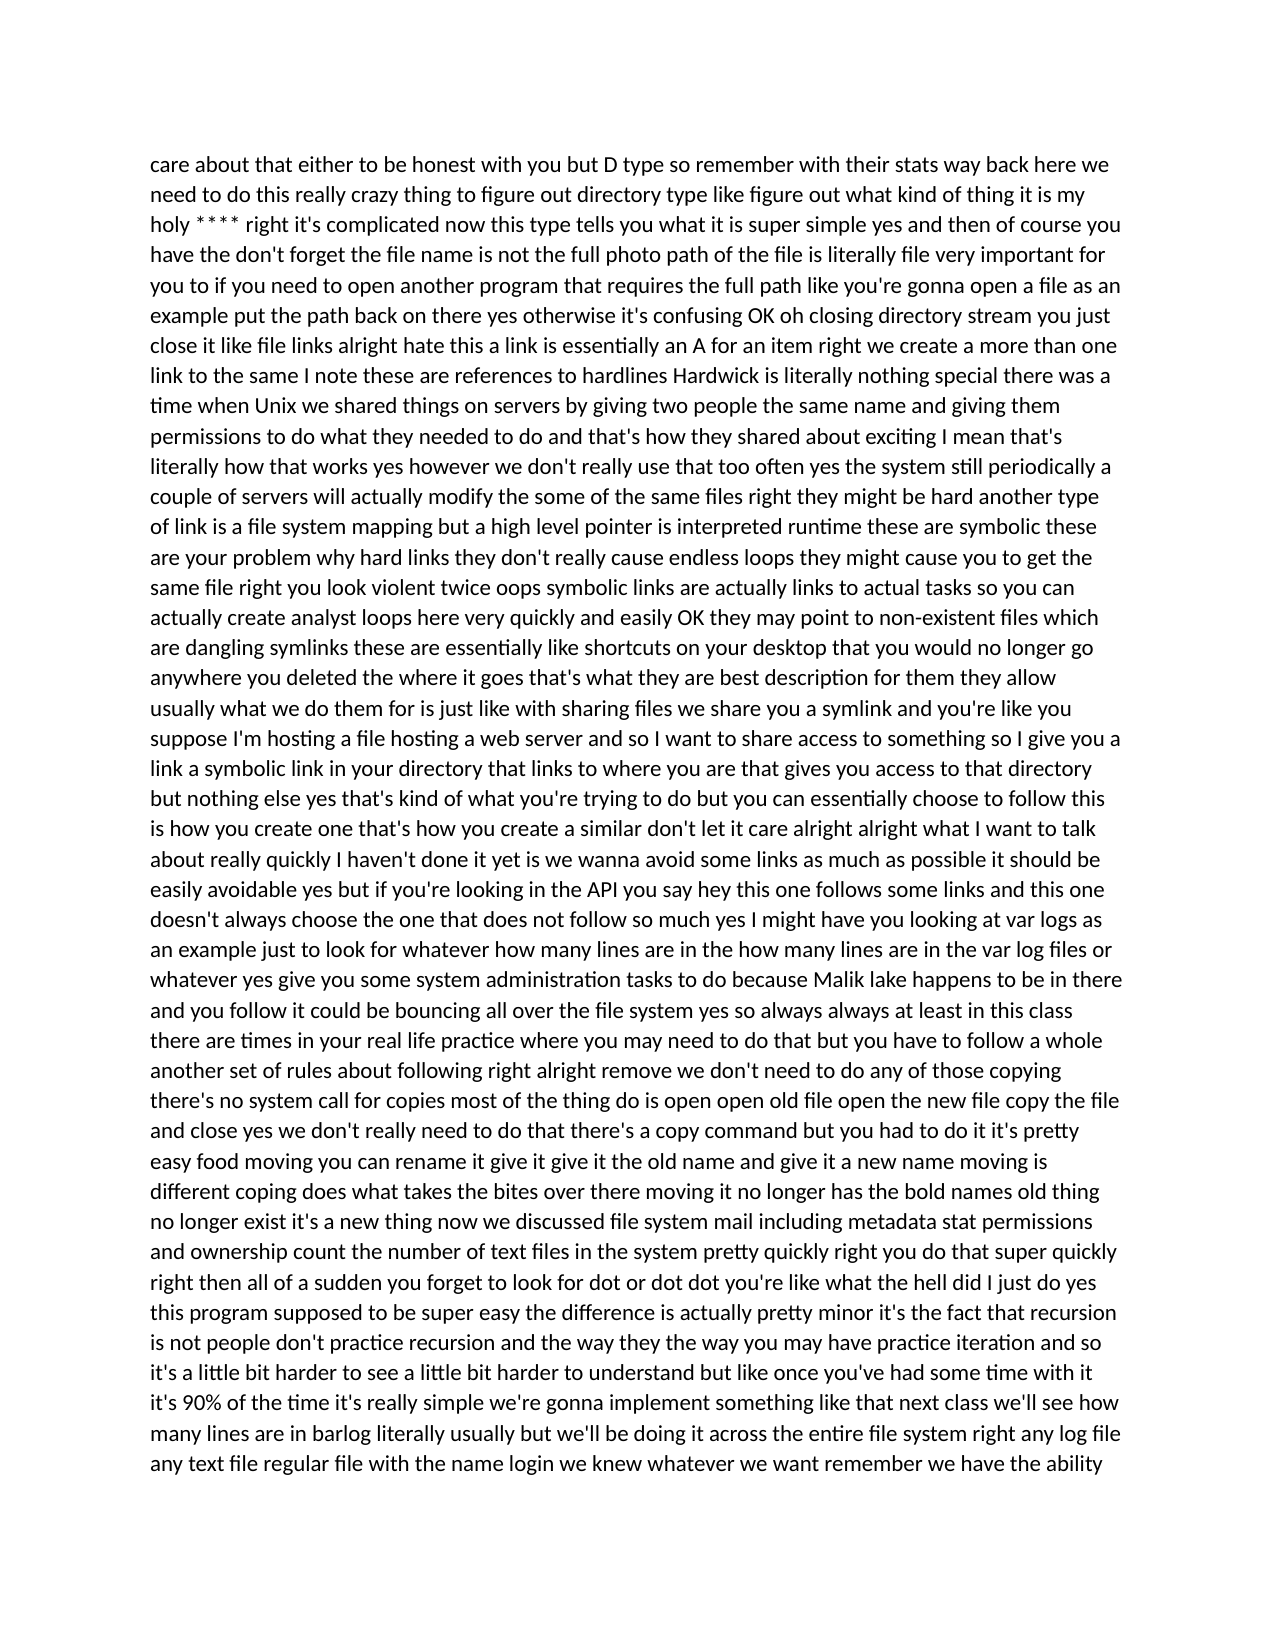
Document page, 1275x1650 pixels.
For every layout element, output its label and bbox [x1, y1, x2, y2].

text [150, 150, 1125, 1477]
